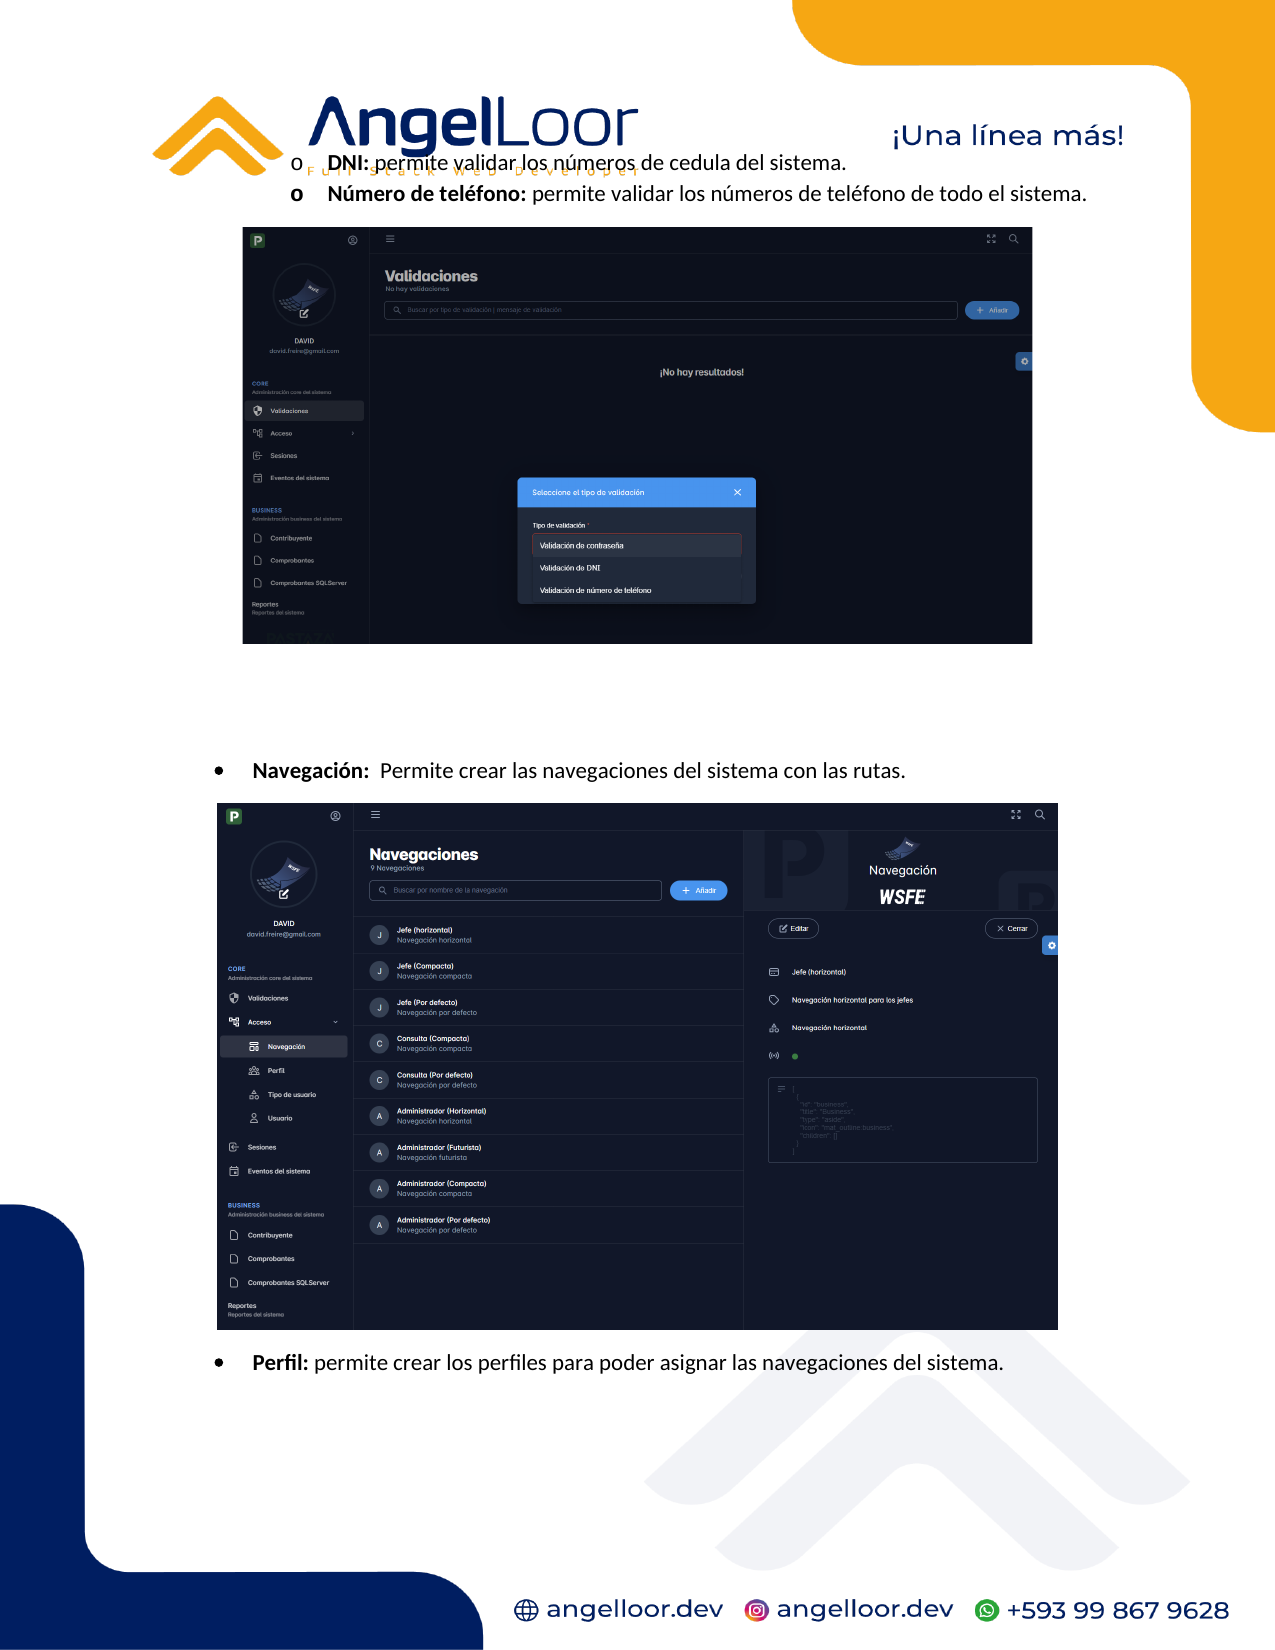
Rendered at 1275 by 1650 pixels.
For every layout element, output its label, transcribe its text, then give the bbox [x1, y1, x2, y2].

picture [0, 0, 1275, 1650]
list Número de teléfono: permite validar los números de teléfono de todo el sistema. [290, 179, 1098, 208]
list Perfil: permite crear los perfiles para poder asignar las navegaciones del sistema. [215, 1348, 1098, 1376]
list Navegación: Permite crear las navegaciones del sistema con las rutas. [215, 756, 1098, 784]
list DNI: permite validar los números de cedula del sistema. [290, 148, 1098, 177]
